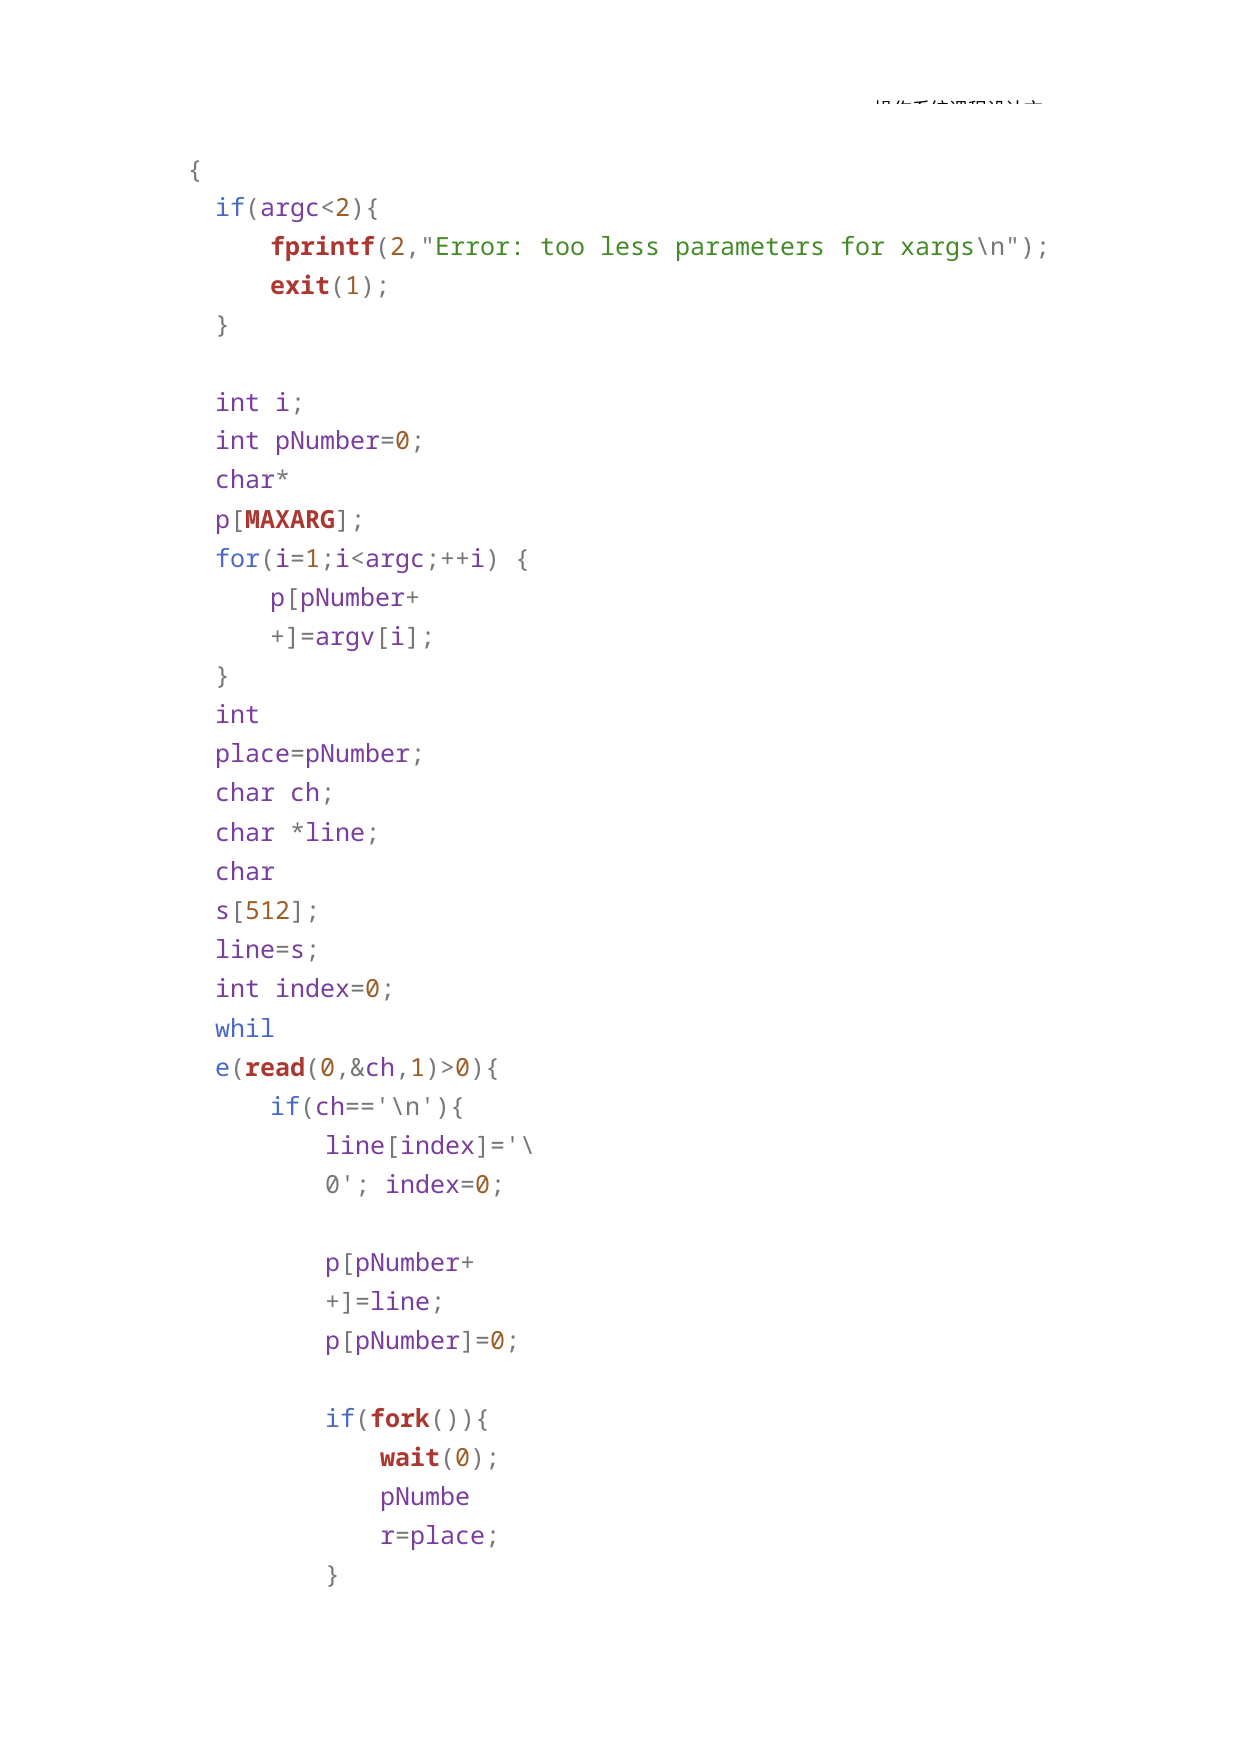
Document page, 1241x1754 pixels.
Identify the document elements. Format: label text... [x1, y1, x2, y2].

text } [325, 1557, 1090, 1591]
text } [215, 658, 1090, 692]
text int index=0; while(read(0,&ch,1)>0){ [215, 971, 533, 1083]
text for(i=1;i<argc;++i) { p[pNumber++]=argv[i]; [215, 540, 560, 653]
text int pNumber=0; char* p[MAXARG]; [215, 423, 437, 535]
text int place=pNumber; char ch; [215, 697, 464, 809]
text wait(0); pNumber=place; [380, 1439, 574, 1552]
text { [187, 151, 1090, 185]
text if(argc<2){ [215, 190, 1090, 224]
text int i; [215, 384, 1090, 418]
text if(ch=='\n'){ [270, 1088, 1090, 1123]
text fprintf(2,"Error: too less parameters for xargs\n"); [270, 229, 1090, 263]
text p[pNumber++]=line; p[pNumber]=0; [325, 1244, 574, 1357]
text char *line; char s[512]; line=s; [215, 814, 382, 966]
text exit(1); [270, 267, 1090, 301]
text line[index]='\0'; index=0; [325, 1127, 560, 1201]
text } [215, 306, 1090, 340]
text if(fork()){ [325, 1401, 1090, 1435]
